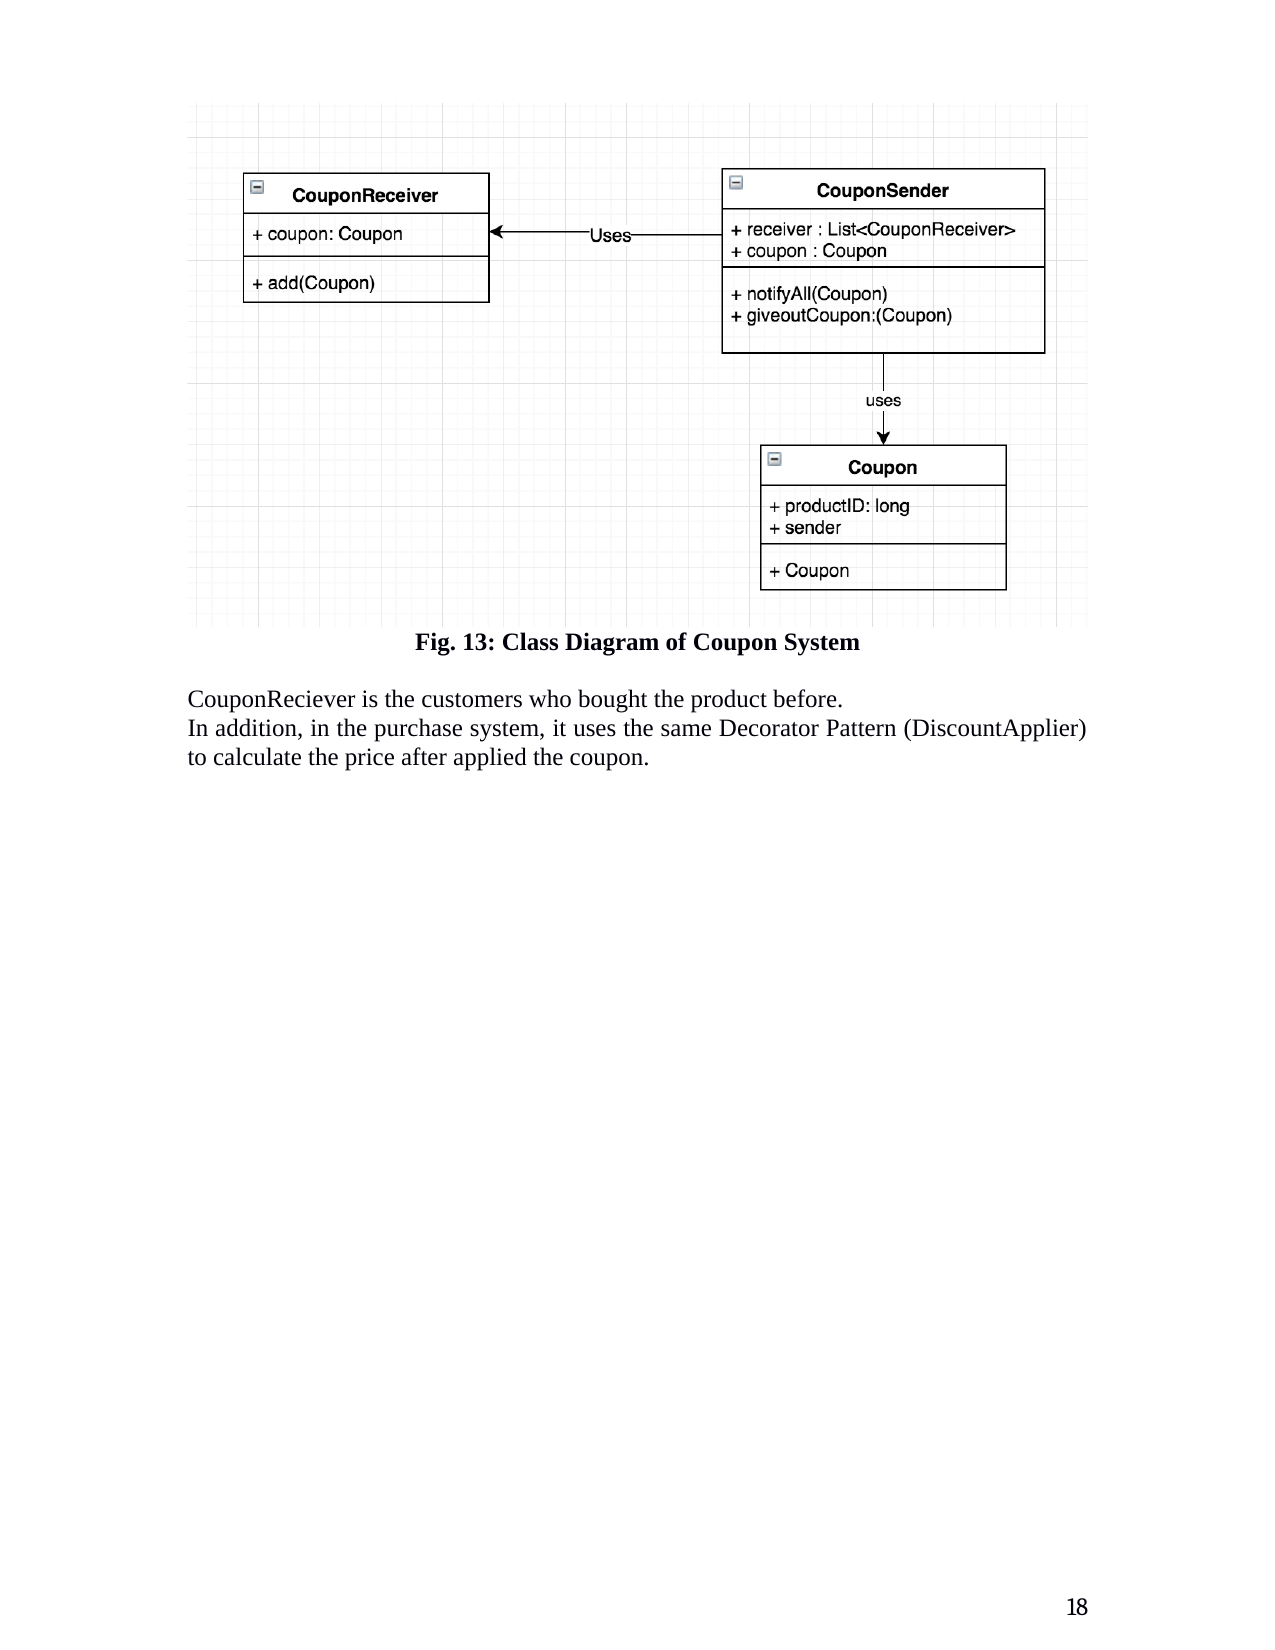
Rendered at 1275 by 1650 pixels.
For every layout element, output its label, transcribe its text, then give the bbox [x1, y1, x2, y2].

text Fig. 13: Class Diagram of Coupon System [187, 627, 1088, 655]
text In addition, in the purchase system, it uses the same Decorator Pattern (DiscountApplier) to calculate the price after applied the coupon. [187, 713, 1088, 770]
text CouponReciever is the customers who bought the product before. [187, 684, 1088, 713]
picture [187, 103, 1088, 627]
